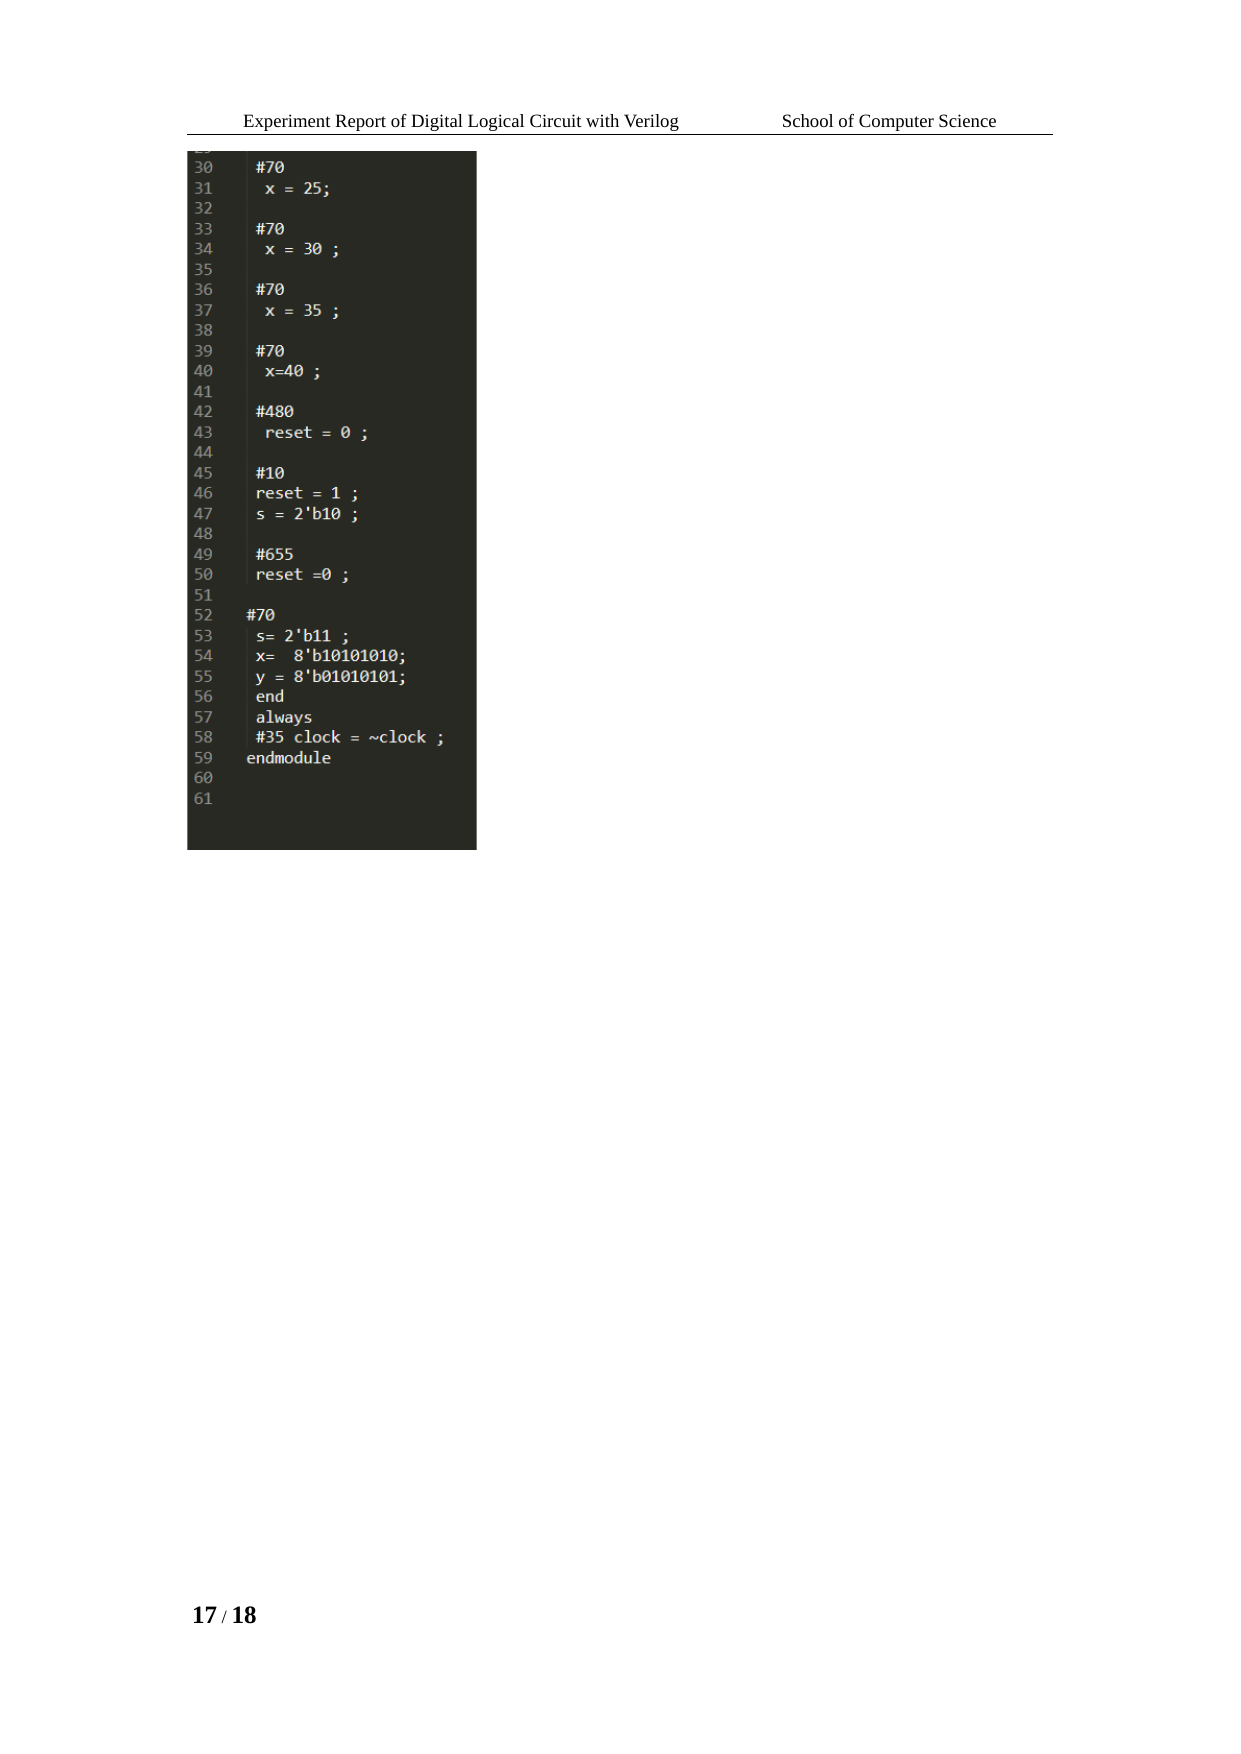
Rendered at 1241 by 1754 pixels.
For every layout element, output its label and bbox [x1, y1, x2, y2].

picture [187, 151, 477, 850]
